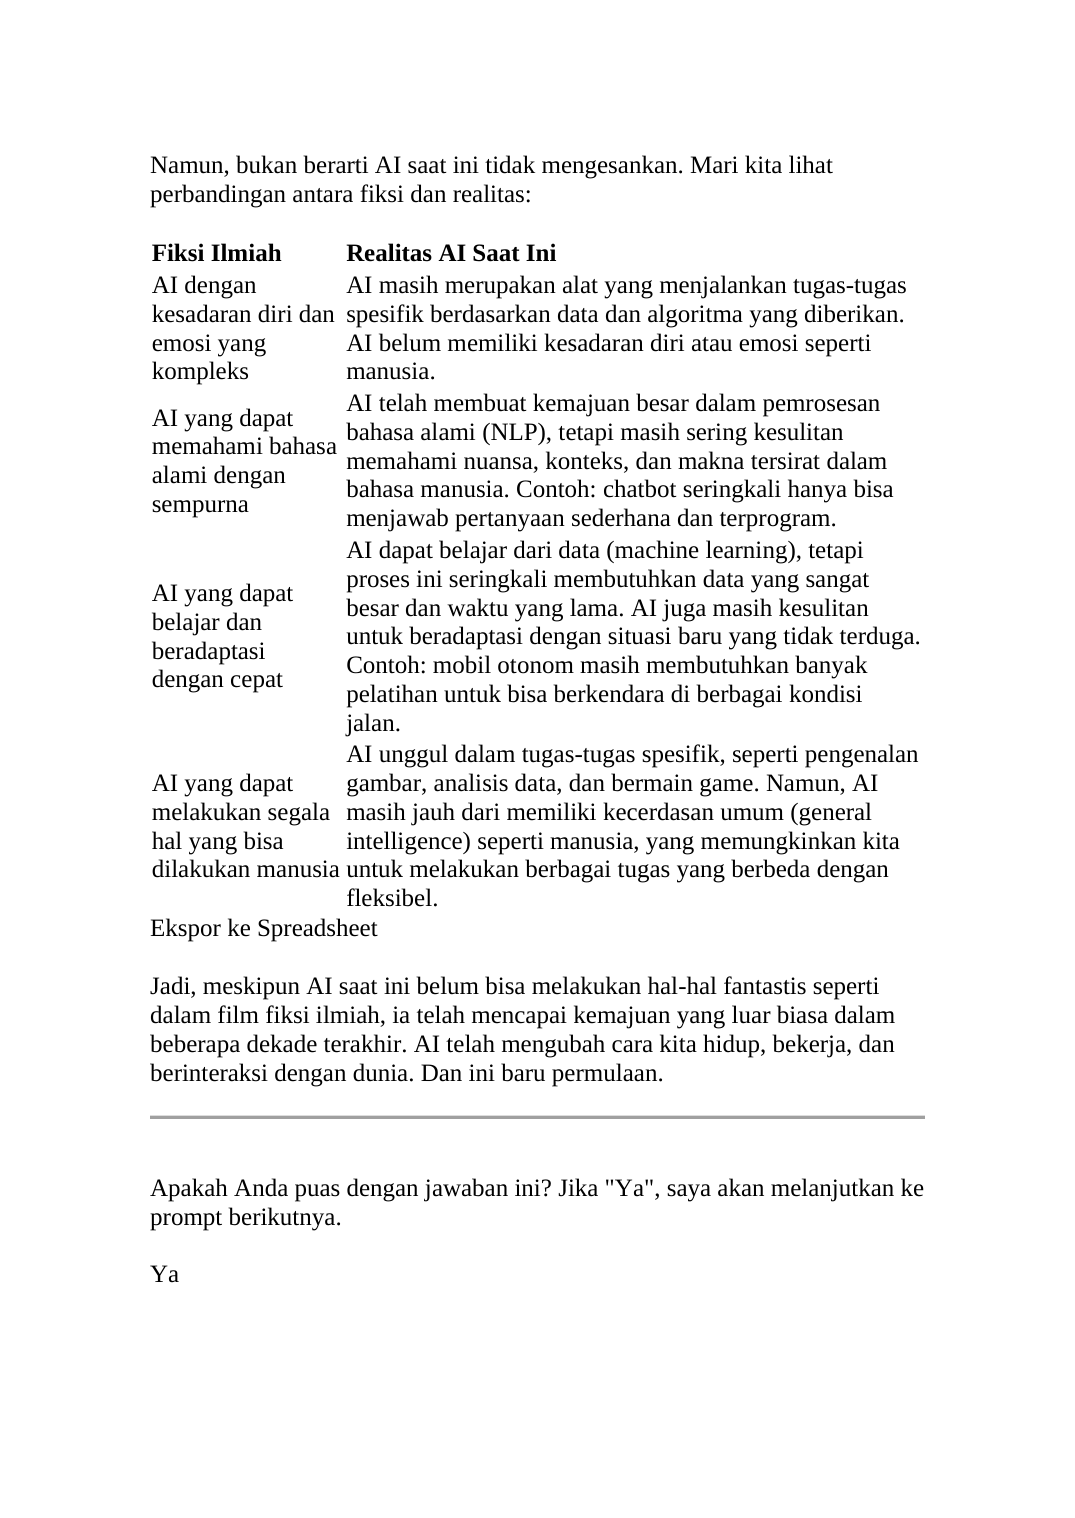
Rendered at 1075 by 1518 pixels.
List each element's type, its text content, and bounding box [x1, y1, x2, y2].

text Jadi, meskipun AI saat ini belum bisa melakukan hal-hal fantastis seperti dalam film fiksi ilmiah, ia telah mencapai kemajuan yang luar biasa dalam beberapa dekade terakhir. AI telah mengubah cara kita hidup, bekerja, dan berinteraksi dengan dunia. Dan ini baru permulaan. [150, 971, 925, 1086]
table_cell AI telah membuat kemajuan besar dalam pemrosesan bahasa alami (NLP), tetapi masih sering kesulitan memahami nuansa, konteks, dan makna tersirat dalam bahasa manusia. Contoh: chatbot seringkali hanya bisa menjawab pertanyaan sederhana dan terprogram. [345, 387, 925, 533]
text Apakah Anda puas dengan jawaban ini? Jika "Ya", saya akan melanjutkan ke prompt berikutnya. [150, 1173, 925, 1230]
table_cell AI masih merupakan alat yang menjalankan tugas-tugas spesifik berdasarkan data dan algoritma yang diberikan. AI belum memiliki kesadaran diri atau emosi seperti manusia. [345, 269, 925, 387]
table_cell AI yang dapat melakukan segala hal yang bisa dilakukan manusia [150, 738, 344, 913]
text Namun, bukan berarti AI saat ini tidak mengesankan. Mari kita lihat perbandingan antara fiksi dan realitas: [150, 150, 925, 207]
table_cell AI yang dapat memahami bahasa alami dengan sempurna [150, 387, 344, 533]
table_cell AI dengan kesadaran diri dan emosi yang kompleks [150, 269, 344, 387]
text Ya [150, 1259, 925, 1288]
text Ekspor ke Spreadsheet [150, 913, 925, 942]
table_header Fiksi Ilmiah [150, 237, 344, 268]
table_cell AI unggul dalam tugas-tugas spesifik, seperti pengenalan gambar, analisis data, dan bermain game. Namun, AI masih jauh dari memiliki kecerdasan umum (general intelligence) seperti manusia, yang memungkinkan kita untuk melakukan berbagai tugas yang berbeda dengan fleksibel. [345, 738, 925, 913]
table_header Realitas AI Saat Ini [345, 237, 925, 268]
table_cell AI yang dapat belajar dan beradaptasi dengan cepat [150, 534, 344, 738]
table_cell AI dapat belajar dari data (machine learning), tetapi proses ini seringkali membutuhkan data yang sangat besar dan waktu yang lama. AI juga masih kesulitan untuk beradaptasi dengan situasi baru yang tidak terduga. Contoh: mobil otonom masih membutuhkan banyak pelatihan untuk bisa berkendara di berbagai kondisi jalan. [345, 534, 925, 738]
